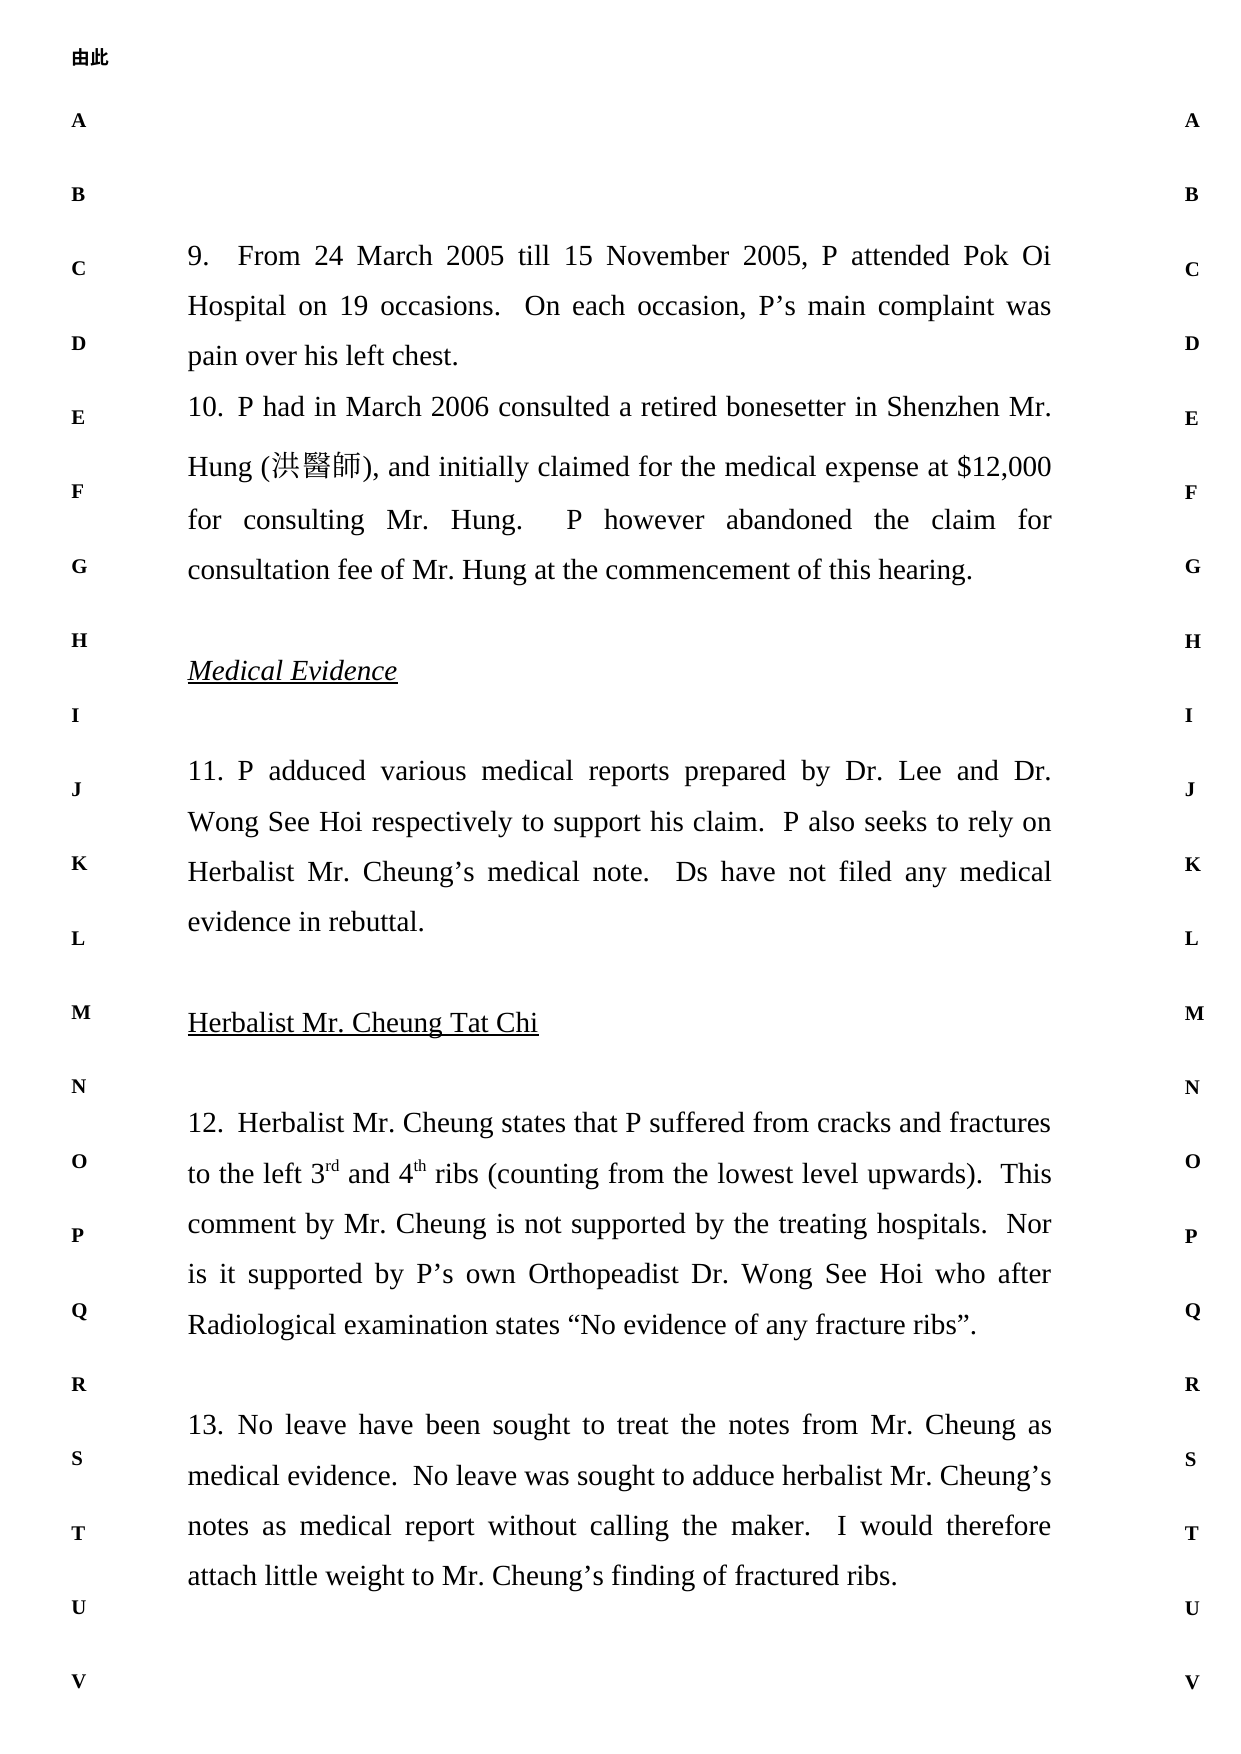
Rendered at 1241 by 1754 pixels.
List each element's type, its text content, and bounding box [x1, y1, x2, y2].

list P adduced various medical reports prepared by Dr. Lee and Dr. Wong See Hoi respectively to support his claim. P also seeks to rely on Herbalist Mr. Cheung’s medical note. Ds have not filed any medical evidence in rebuttal. [187, 753, 1053, 938]
list From 24 March 2005 till 15 November 2005, P attended Pok Oi Hospital on 19 occasions. On each occasion, P’s main complaint was pain over his left chest. [187, 238, 1053, 372]
list No leave have been sought to treat the notes from Mr. Cheung as medical evidence. No leave was sought to adduce herbalist Mr. Cheung’s notes as medical report without calling the maker. I would therefore attach little weight to Mr. Cheung’s finding of fractured ribs. [187, 1407, 1053, 1592]
list P had in March 2006 consulted a retired bonesetter in Shenzhen Mr. Hung (洪醫師), and initially claimed for the medical expense at $12,000 for consulting Mr. Hung. P however abandoned the claim for consultation fee of Mr. Hung at the commencement of this hearing. [187, 389, 1053, 586]
text Herbalist Mr. Cheung Tat Chi [187, 1005, 1053, 1038]
list Herbalist Mr. Cheung states that P suffered from cracks and fractures to the left 3rd and 4th ribs (counting from the lowest level upwards). This comment by Mr. Cheung is not supported by the treating hospitals. Nor is it supported by P’s own Orthopeadist Dr. Wong See Hoi who after Radiological examination states “No evidence of any fracture ribs”. [187, 1106, 1053, 1340]
text Medical Evidence [187, 653, 1053, 686]
